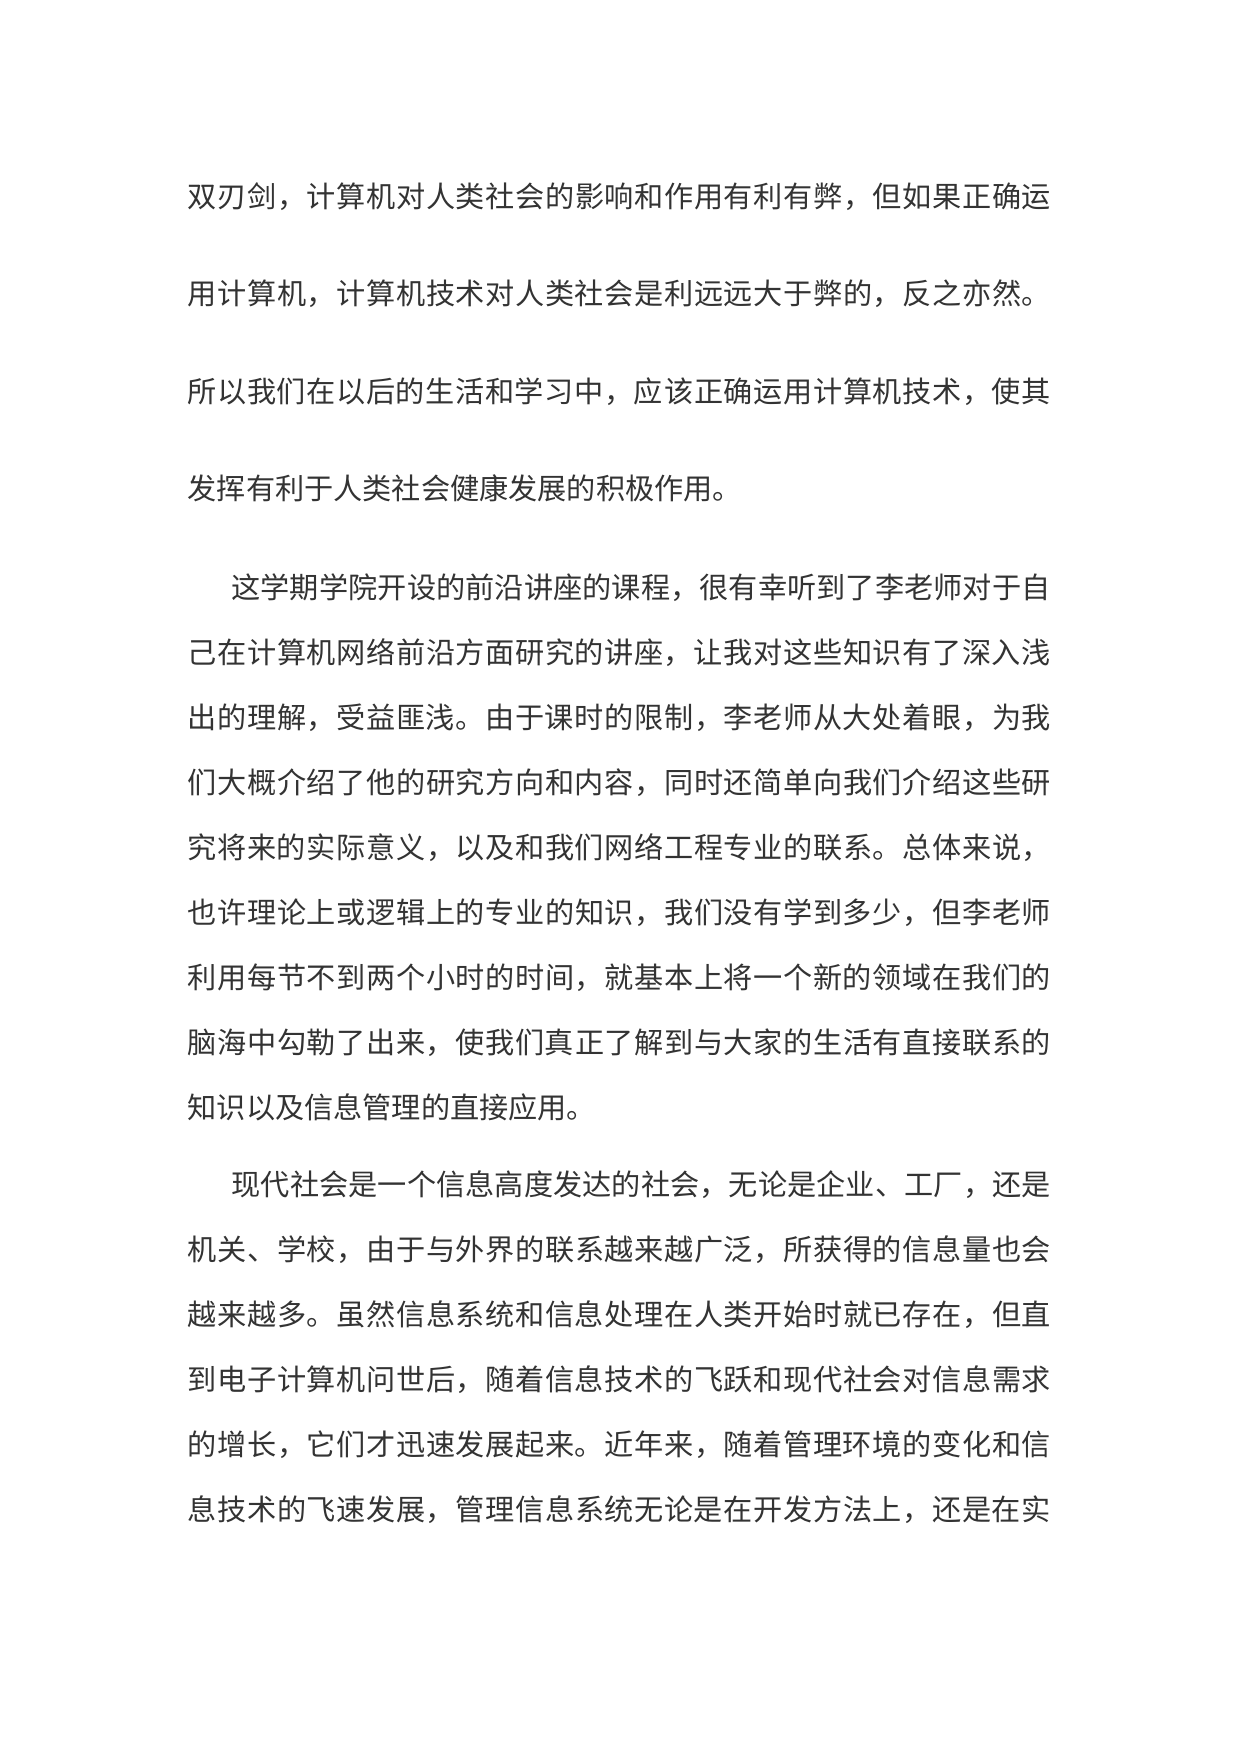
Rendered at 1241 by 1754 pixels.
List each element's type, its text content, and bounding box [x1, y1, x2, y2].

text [187, 1151, 1053, 1541]
text 这学期学院开设的前沿讲座的课程，很有幸听到了李老师对于自己在计算机网络前沿方面研究的讲座，让我对这些知识有了深入浅出的理解，受益匪浅。由于课时的限制，李老师从大处着眼，为我们大概介绍了他的研究方向和内容，同时还简单向我们介绍这些研究将来的实际意义，以及和我们网络工程专业的联系。总体来说，也许理论上或逻辑上的专业的知识，我们没有学到多少，但李老师利用每节不到两个小时的时间，就基本上将一个新的领域在我们的脑海中勾勒了出来，使我们真正了解到与大家的生活有直接联系的知识以及信息管理的直接应用。 [187, 553, 1053, 1138]
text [187, 162, 1053, 519]
